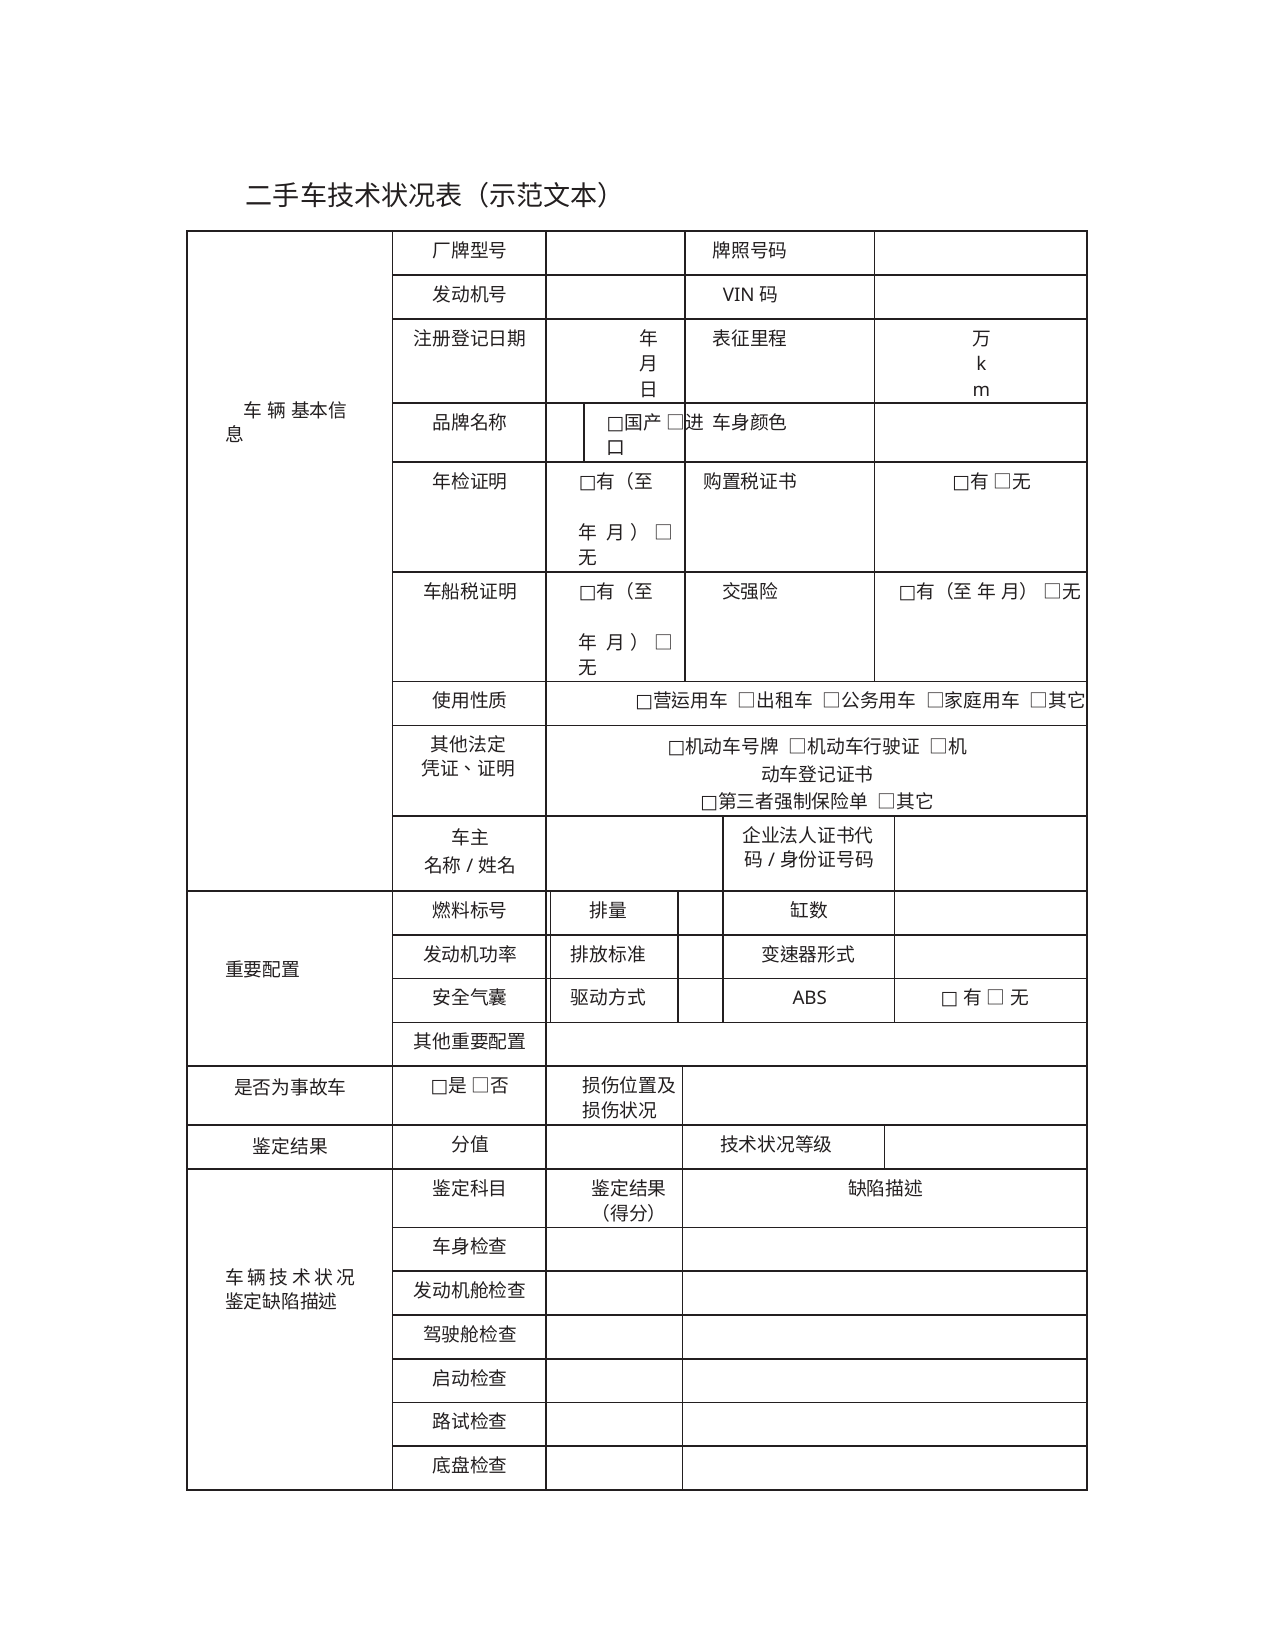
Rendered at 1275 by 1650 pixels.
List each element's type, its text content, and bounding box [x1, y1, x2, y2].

table_cell [875, 276, 1086, 318]
table_cell [875, 404, 1086, 461]
table_cell 损伤位置及损伤状况 [547, 1067, 682, 1124]
table_cell 车身颜色 [686, 404, 874, 461]
table_cell 分值 [393, 1126, 545, 1168]
table_cell [683, 1272, 1086, 1314]
table_cell □国产 □进口 [585, 404, 684, 461]
table_cell [683, 1316, 1086, 1358]
table_cell □ 有 □ 无 [895, 979, 1086, 1021]
table_cell [547, 1316, 682, 1358]
table_cell [547, 1447, 682, 1489]
table_cell [547, 1023, 1086, 1065]
table_cell 鉴定科目 [393, 1170, 545, 1227]
table_cell [683, 1447, 1086, 1489]
table_cell [683, 1360, 1086, 1402]
table_cell 发动机舱检查 [393, 1272, 545, 1314]
table_cell ABS [724, 979, 894, 1021]
table_cell 企业法人证书代码 / 身份证号码 [724, 817, 894, 890]
table_cell 驱动方式 [551, 979, 677, 1021]
table_cell 发动机功率 [393, 936, 545, 978]
table_cell 车船税证明 [393, 573, 545, 681]
table_header 厂牌型号 [393, 232, 545, 274]
table_cell 鉴定结果（得分） [547, 1170, 682, 1227]
table_cell 车辆技术状况鉴定缺陷描述 [188, 1170, 392, 1489]
table_cell □机动车号牌 □机动车行驶证 □机动车登记证书 □第三者强制保险单 □其它 [547, 726, 1086, 815]
table_cell 安全气囊 [393, 979, 545, 1021]
table_cell 路试检查 [393, 1403, 545, 1445]
table_cell [895, 936, 1086, 978]
table_header [547, 232, 684, 274]
table_cell 使用性质 [393, 682, 545, 724]
table_cell 技术状况等级 [683, 1126, 884, 1168]
table_cell □有（至 年 月 ） □ 无 [547, 463, 684, 571]
table_cell 车身检查 [393, 1228, 545, 1270]
table_cell 重要配置 [188, 892, 392, 1065]
table_cell □营运用车 □出租车 □公务用车 □家庭用车 □其它 [547, 682, 1086, 724]
table_cell 品牌名称 [393, 404, 545, 461]
table_cell 缸数 [724, 892, 894, 934]
table_cell 鉴定结果 [188, 1126, 392, 1168]
table_cell 变速器形式 [724, 936, 894, 978]
table_cell [683, 1403, 1086, 1445]
table_header 车 辆 基本信息 [188, 232, 392, 890]
table_cell 注册登记日期 [393, 320, 545, 402]
table_cell [885, 1126, 1086, 1168]
table_cell 底盘检查 [393, 1447, 545, 1489]
text 二手车技术状况表（示范文本） [246, 176, 1087, 213]
table_cell 表征里程 [686, 320, 874, 402]
table_cell □有（至 年 月 ） □ 无 [547, 573, 684, 681]
table_cell 排放标准 [551, 936, 677, 978]
table_cell 排量 [551, 892, 677, 934]
table_cell 驾驶舱检查 [393, 1316, 545, 1358]
table_cell [547, 817, 722, 890]
table_cell [547, 1403, 682, 1445]
table_cell 交强险 [686, 573, 874, 681]
table_header 牌照号码 [686, 232, 874, 274]
table_cell [895, 817, 1086, 890]
table_cell 燃料标号 [393, 892, 545, 934]
table_cell □有（至 年 月） □无 [875, 573, 1086, 681]
table_cell 万 km [875, 320, 1086, 402]
table_cell 缺陷描述 [683, 1170, 1086, 1227]
table_cell 车主 名称 / 姓名 [393, 817, 545, 890]
table_cell VIN 码 [686, 276, 874, 318]
table_cell [547, 1228, 682, 1270]
table_cell 启动检查 [393, 1360, 545, 1402]
table_cell 是否为事故车 [188, 1067, 392, 1124]
table_cell [547, 1272, 682, 1314]
table_cell [895, 892, 1086, 934]
table_cell □是 □否 [393, 1067, 545, 1124]
table_cell [547, 276, 684, 318]
table_cell [547, 1360, 682, 1402]
table_cell [679, 979, 722, 1021]
table_cell 年检证明 [393, 463, 545, 571]
table_cell [679, 892, 722, 934]
table_cell [683, 1067, 1086, 1124]
table_cell [683, 1228, 1086, 1270]
table_cell 年 月 日 [547, 320, 684, 402]
table_cell [547, 1126, 682, 1168]
table_cell 购置税证书 [686, 463, 874, 571]
table_cell 其他重要配置 [393, 1023, 545, 1065]
table_cell [679, 936, 722, 978]
table_cell 其他法定凭证、证明 [393, 726, 545, 815]
table_cell 发动机号 [393, 276, 545, 318]
table_cell □有 □无 [875, 463, 1086, 571]
table_header [875, 232, 1086, 274]
table_cell [547, 404, 583, 461]
